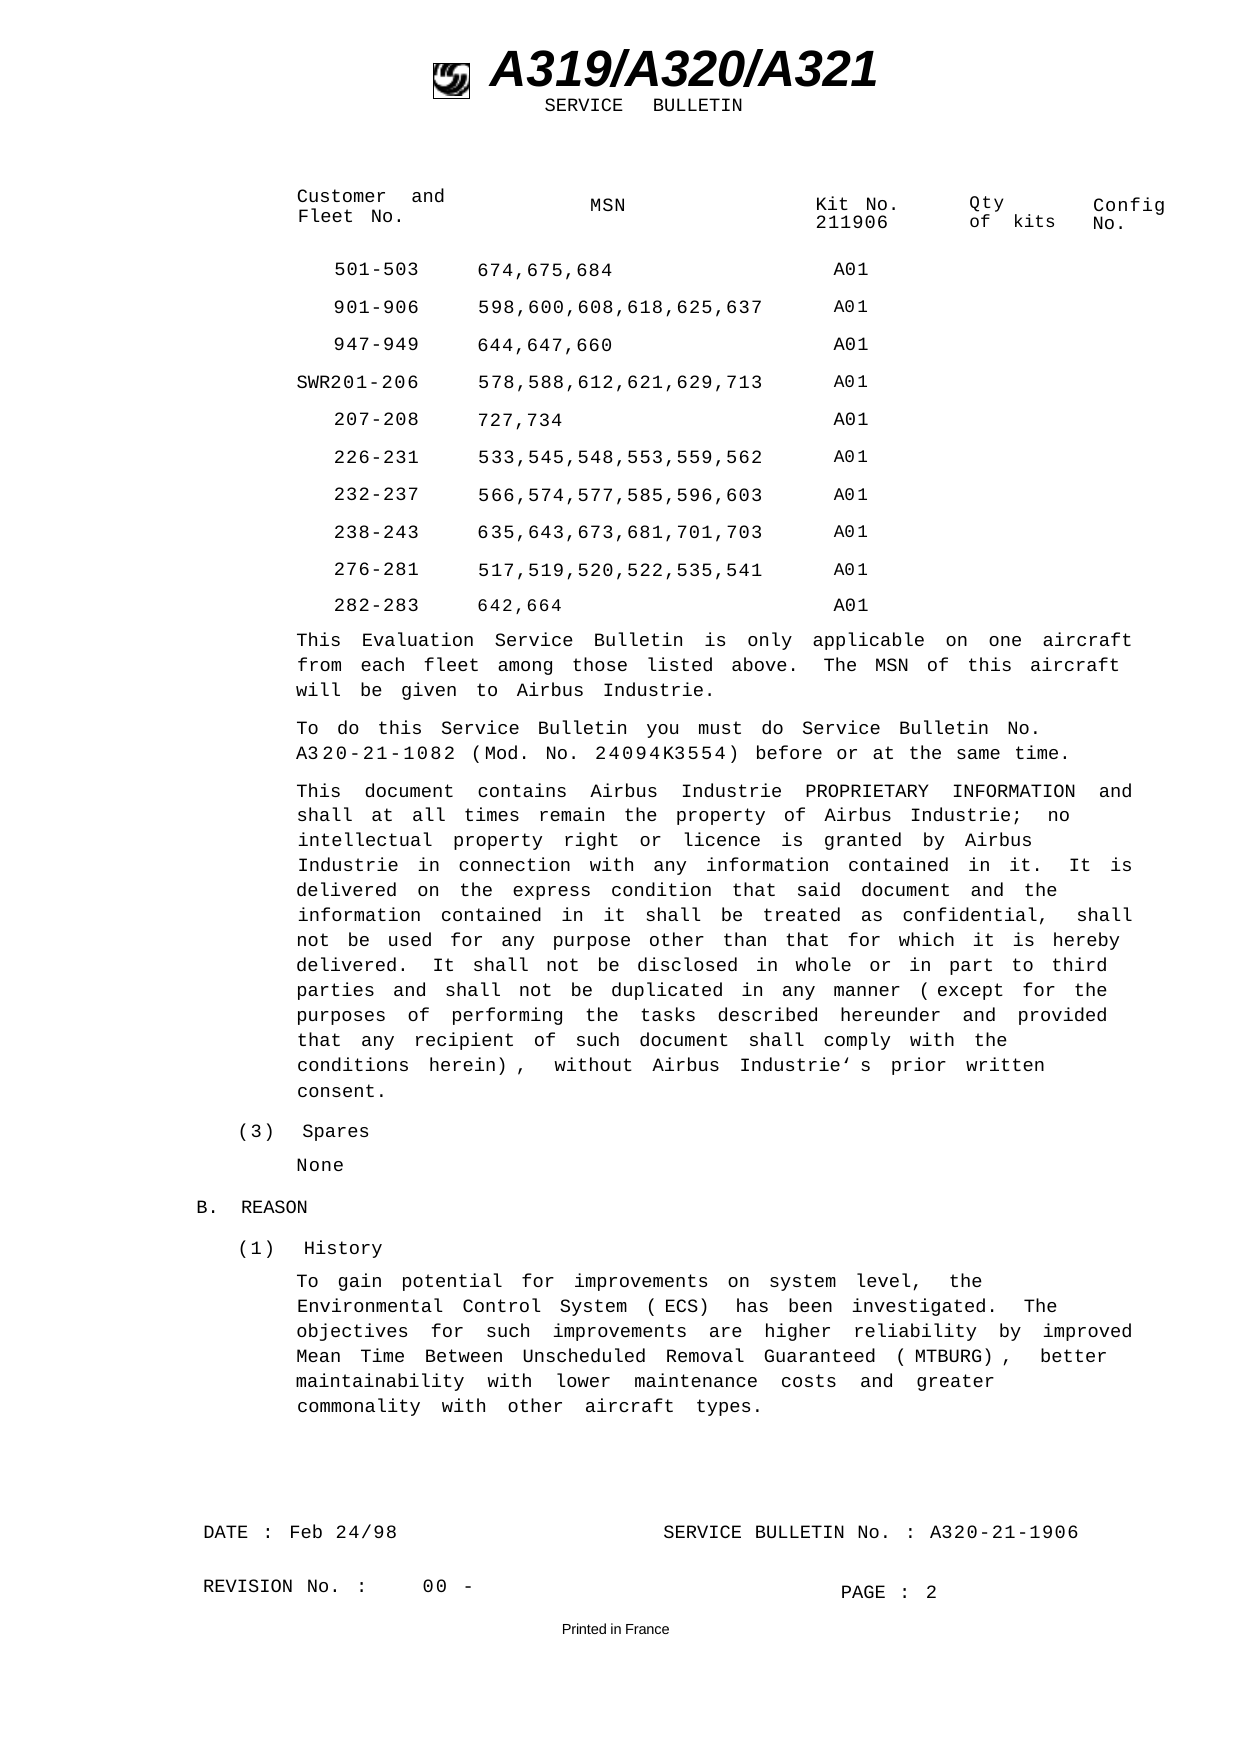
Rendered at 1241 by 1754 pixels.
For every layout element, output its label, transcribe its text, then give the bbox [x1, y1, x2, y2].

text REVISION No. : 00 - [203, 1576, 551, 1598]
table_cell A01 [799, 438, 870, 475]
text Environmental Control System (ECS) has been investigated. The [297, 1298, 1166, 1319]
text intellectual property right or licence is granted by Airbus [297, 832, 1166, 853]
text delivered. It shall not be disclosed in whole or in part to third [296, 957, 1166, 978]
text MSN [590, 197, 805, 215]
text conditions herein), without Airbus Industrie‘s prior written [297, 1057, 1166, 1078]
text 211906 [815, 214, 959, 233]
text Qty [969, 197, 1081, 212]
table_cell 282-283 [296, 588, 448, 615]
text PAGE : 2 [841, 1583, 1166, 1604]
table_cell 207-208 [296, 400, 448, 437]
table_cell 727,734 [448, 400, 798, 437]
text parties and shall not be duplicated in any manner (except for the [296, 982, 1166, 1003]
text To gain potential for improvements on system level, the [296, 1273, 1166, 1294]
table_cell 232-237 [296, 475, 448, 512]
text commonality with other aircraft types. [297, 1398, 1166, 1419]
text No. [1092, 216, 1166, 233]
table_cell 276-281 [296, 550, 448, 587]
text Fleet No. [298, 208, 579, 226]
text A319/A320/A321 [489, 49, 1166, 96]
text DATE : Feb 24/98 SERVICE BULLETIN No. : A320-21-1906 [203, 1523, 1166, 1544]
text Customer and [297, 186, 579, 208]
table_header 501-503 [296, 260, 448, 287]
table_cell A01 [799, 588, 870, 615]
table_cell A01 [799, 400, 870, 437]
table_cell A01 [799, 363, 870, 400]
picture [433, 63, 469, 96]
table_cell 533,545,548,553,559,562 [448, 438, 798, 475]
text (1) History [237, 1239, 1166, 1258]
table_cell 901-906 [296, 288, 448, 325]
text information contained in it shall be treated as confidential, shall [297, 907, 1166, 928]
table_cell 517,519,520,522,535,541 [448, 550, 798, 587]
table_cell A01 [799, 325, 870, 362]
text To do this Service Bulletin you must do Service Bulletin No. [296, 719, 1166, 741]
table_header A01 [799, 260, 870, 287]
text not be used for any purpose other than that for which it is hereby [296, 932, 1166, 953]
table_cell 226-231 [296, 438, 448, 475]
table_cell 598,600,608,618,625,637 [448, 288, 798, 325]
text SERVICE BULLETIN [544, 97, 1166, 115]
text will be given to Airbus Industrie. [296, 682, 1166, 703]
text A320-21-1082 (Mod. No. 24094K3554) before or at the same time. [296, 744, 1166, 766]
table_cell A01 [799, 513, 870, 550]
text from each fleet among those listed above. The MSN of this aircraft [297, 657, 1166, 678]
text This document contains Airbus Industrie PROPRIETARY INFORMATION and [296, 782, 1166, 803]
text Mean Time Between Unscheduled Removal Guaranteed (MTBURG), better [296, 1348, 1166, 1369]
table_header 674,675,684 [448, 260, 798, 287]
table_cell A01 [799, 288, 870, 325]
text Industrie in connection with any information contained in it. It is [297, 857, 1166, 878]
text delivered on the express condition that said document and the [296, 882, 1166, 903]
table_cell 947-949 [296, 325, 448, 362]
text consent. [297, 1082, 1166, 1103]
text purposes of performing the tasks described hereunder and provided [296, 1007, 1166, 1028]
table_cell 238-243 [296, 513, 448, 550]
table_cell SWR201-206 [296, 363, 448, 400]
text Kit No. [815, 196, 959, 214]
text B. REASON [196, 1198, 1166, 1217]
text Config [1093, 196, 1166, 215]
text maintainability with lower maintenance costs and greater [296, 1373, 1166, 1394]
text None [296, 1161, 1166, 1198]
text (3) Spares [237, 1123, 1166, 1142]
text shall at all times remain the property of Airbus Industrie; no [296, 807, 1166, 828]
table_cell 642,664 [448, 588, 798, 615]
text objectives for such improvements are higher reliability by improved [296, 1323, 1166, 1344]
text Printed in France [562, 1620, 1166, 1640]
text This Evaluation Service Bulletin is only applicable on one aircraft [296, 632, 1166, 653]
text of kits [969, 212, 1081, 233]
table_cell 566,574,577,585,596,603 [448, 475, 798, 512]
text that any recipient of such document shall comply with the [297, 1032, 1166, 1053]
table_cell A01 [799, 475, 870, 512]
table_cell 644,647,660 [448, 325, 798, 362]
table_cell A01 [799, 550, 870, 587]
table_cell 635,643,673,681,701,703 [448, 513, 798, 550]
table_cell 578,588,612,621,629,713 [448, 363, 798, 400]
